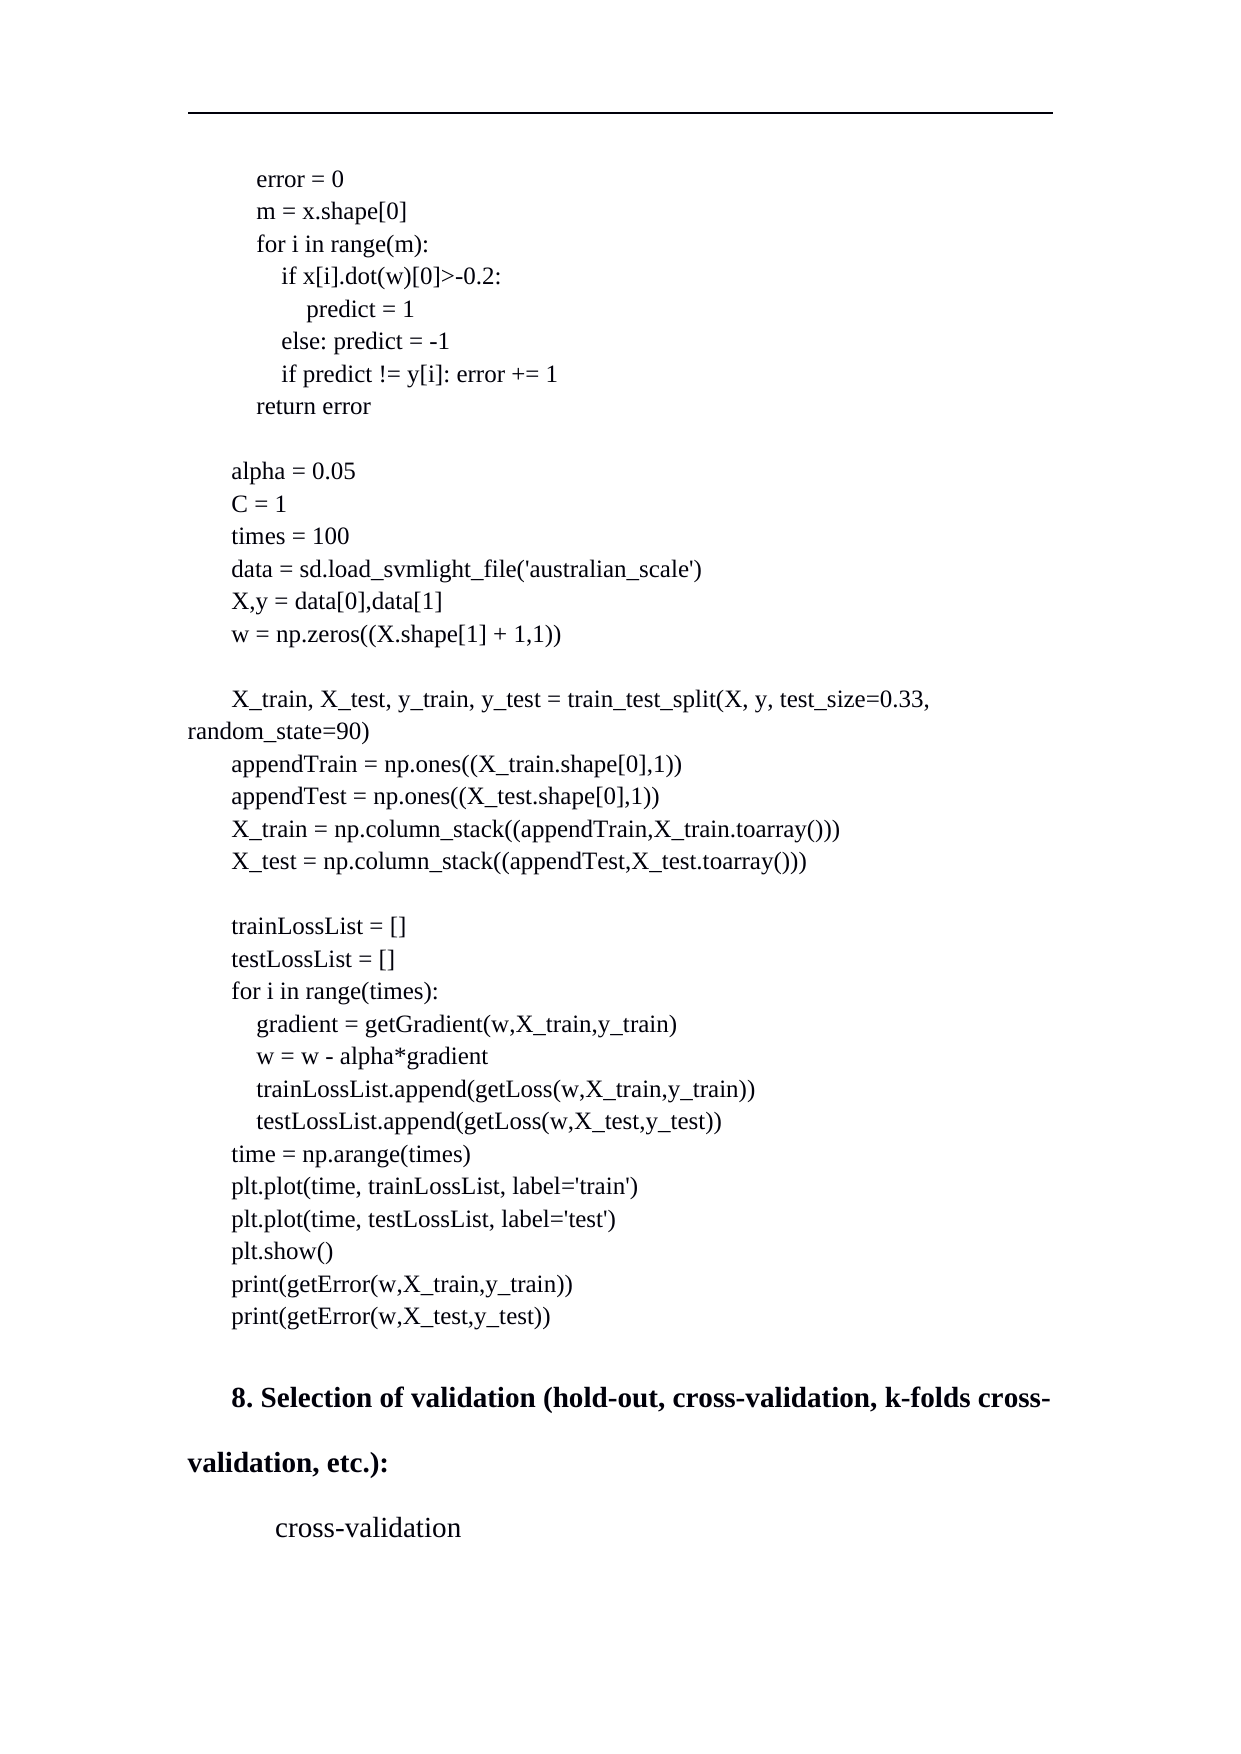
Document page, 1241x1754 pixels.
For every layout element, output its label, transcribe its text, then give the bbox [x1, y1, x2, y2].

text time = np.arange(times) [187, 1137, 1053, 1169]
text print(getError(w,X_train,y_train)) [187, 1267, 1053, 1299]
text X_train, X_test, y_train, y_test = train_test_split(X, y, test_size=0.33, random_state=90) [187, 682, 1053, 747]
text print(getError(w,X_test,y_test)) [187, 1299, 1053, 1332]
text X,y = data[0],data[1] [187, 584, 1053, 617]
text if x[i].dot(w)[0]>-0.2: [187, 259, 1053, 292]
text if predict != y[i]: error += 1 [187, 357, 1053, 389]
text trainLossList.append(getLoss(w,X_train,y_train)) [187, 1072, 1053, 1104]
text plt.plot(time, testLossList, label='test') [187, 1202, 1053, 1234]
text for i in range(m): [187, 227, 1053, 259]
text 8. Selection of validation (hold-out, cross-validation, k-folds cross-validation, etc.): [187, 1364, 1053, 1494]
text for i in range(times): [187, 974, 1053, 1007]
text else: predict = -1 [187, 324, 1053, 357]
text w = np.zeros((X.shape[1] + 1,1)) [187, 617, 1053, 649]
text C = 1 [187, 487, 1053, 519]
text m = x.shape[0] [187, 194, 1053, 227]
text testLossList = [] [187, 942, 1053, 974]
text alpha = 0.05 [187, 454, 1053, 487]
text appendTest = np.ones((X_test.shape[0],1)) [187, 779, 1053, 812]
text cross-validation [187, 1494, 1053, 1559]
text plt.show() [187, 1234, 1053, 1267]
text testLossList.append(getLoss(w,X_test,y_test)) [187, 1104, 1053, 1137]
text plt.plot(time, trainLossList, label='train') [187, 1169, 1053, 1202]
text data = sd.load_svmlight_file('australian_scale') [187, 552, 1053, 584]
text X_test = np.column_stack((appendTest,X_test.toarray())) [187, 844, 1053, 877]
text error = 0 [187, 162, 1053, 194]
text X_train = np.column_stack((appendTrain,X_train.toarray())) [187, 812, 1053, 844]
text predict = 1 [187, 292, 1053, 324]
text return error [187, 389, 1053, 422]
text gradient = getGradient(w,X_train,y_train) [187, 1007, 1053, 1039]
text trainLossList = [] [187, 909, 1053, 942]
text w = w - alpha*gradient [187, 1039, 1053, 1072]
text appendTrain = np.ones((X_train.shape[0],1)) [187, 747, 1053, 779]
text times = 100 [187, 519, 1053, 552]
